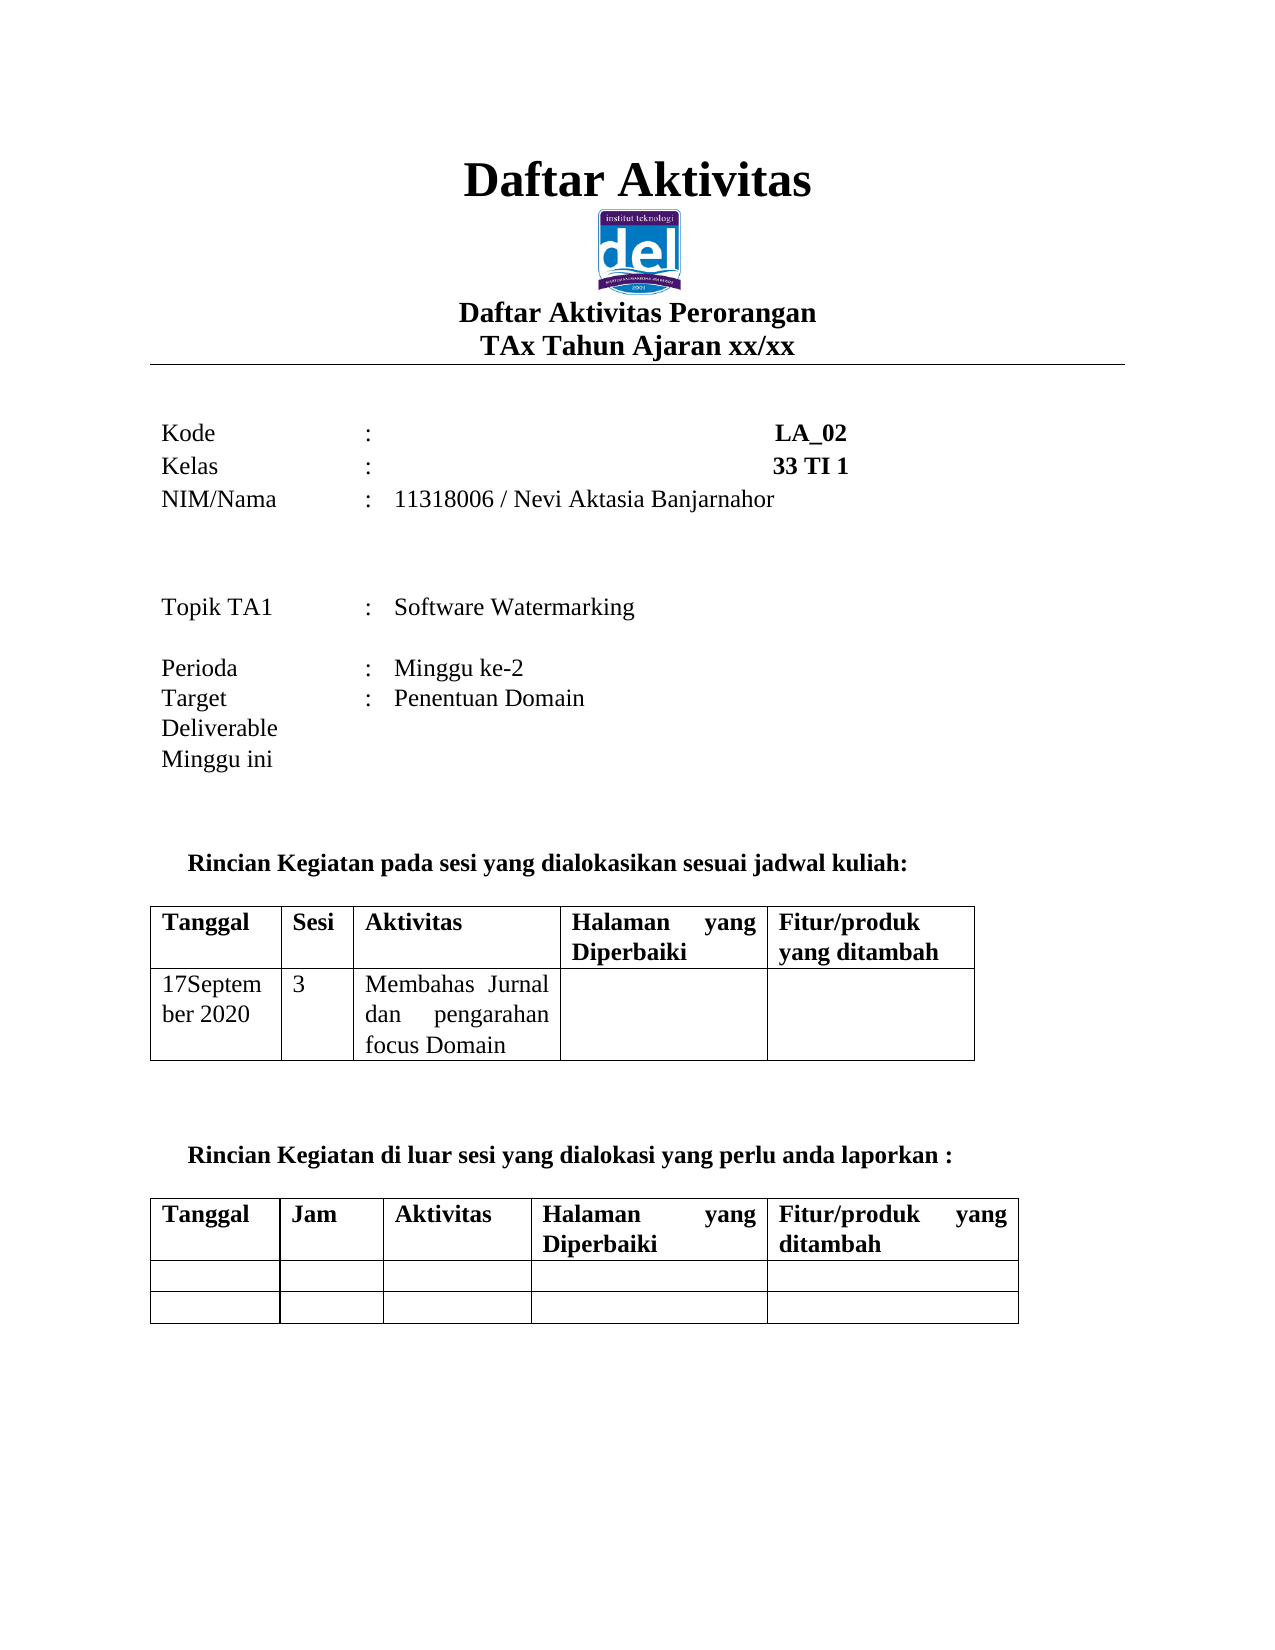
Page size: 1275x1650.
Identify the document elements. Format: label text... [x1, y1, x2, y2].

table_cell Minggu ke-2 [383, 653, 1032, 683]
table_header Fitur/produk yang ditambah [768, 1199, 1018, 1260]
table_header Jam [281, 1199, 383, 1260]
table_cell 11318006 / Nevi Aktasia Banjarnahor [383, 484, 1032, 592]
subtitle Rincian Kegiatan pada sesi yang dialokasikan sesuai jadwal kuliah: [187, 848, 1125, 877]
table_cell Membahas Jurnal dan pengarahan focus Domain [354, 969, 560, 1060]
table_header : [353, 418, 383, 451]
table_cell : [353, 683, 383, 774]
table_header Tanggal [151, 1199, 279, 1260]
table_cell Kelas [150, 451, 353, 484]
table_cell Perioda [150, 653, 353, 683]
table_cell Target Deliverable Minggu ini [150, 683, 353, 774]
table_header Fitur/produk yang ditambah [768, 907, 974, 968]
table_cell [281, 1261, 383, 1291]
table_cell 3 [282, 969, 353, 1060]
table_cell [151, 1261, 279, 1291]
table_cell [384, 1292, 531, 1323]
table_cell [532, 1261, 767, 1291]
table_cell [561, 969, 767, 1060]
table_cell 33 TI 1 [383, 451, 1032, 484]
table_cell [768, 1261, 1018, 1291]
table_cell [281, 1292, 383, 1323]
table_header Aktivitas [354, 907, 560, 968]
text Daftar Aktivitas Perorangan [150, 295, 1125, 328]
subtitle Rincian Kegiatan di luar sesi yang dialokasi yang perlu anda laporkan : [187, 1140, 1125, 1169]
table_cell : [353, 484, 383, 592]
table_cell [532, 1292, 767, 1323]
table_header Aktivitas [384, 1199, 531, 1260]
table_cell [768, 969, 974, 1060]
table_cell Software Watermarking [383, 592, 1032, 653]
table_header Halaman yang Diperbaiki [561, 907, 767, 968]
picture [593, 207, 683, 295]
table_cell NIM/Nama [150, 484, 353, 592]
table_header Tanggal [151, 907, 281, 968]
text Daftar Aktivitas [150, 150, 1125, 207]
table_header Halaman yang Diperbaiki [532, 1199, 767, 1260]
table_header Kode [150, 418, 353, 451]
table_header LA_02 [383, 418, 1032, 451]
table_cell [768, 1292, 1018, 1323]
table_cell 17September 2020 [151, 969, 281, 1060]
table_cell Topik TA1 [150, 592, 353, 653]
text TAx Tahun Ajaran xx/xx [150, 328, 1125, 364]
table_cell : [353, 592, 383, 653]
table_cell : [353, 653, 383, 683]
table_cell [151, 1292, 279, 1323]
table_cell Penentuan Domain [383, 683, 1032, 774]
table_cell : [353, 451, 383, 484]
table_header Sesi [282, 907, 353, 968]
table_cell [384, 1261, 531, 1291]
